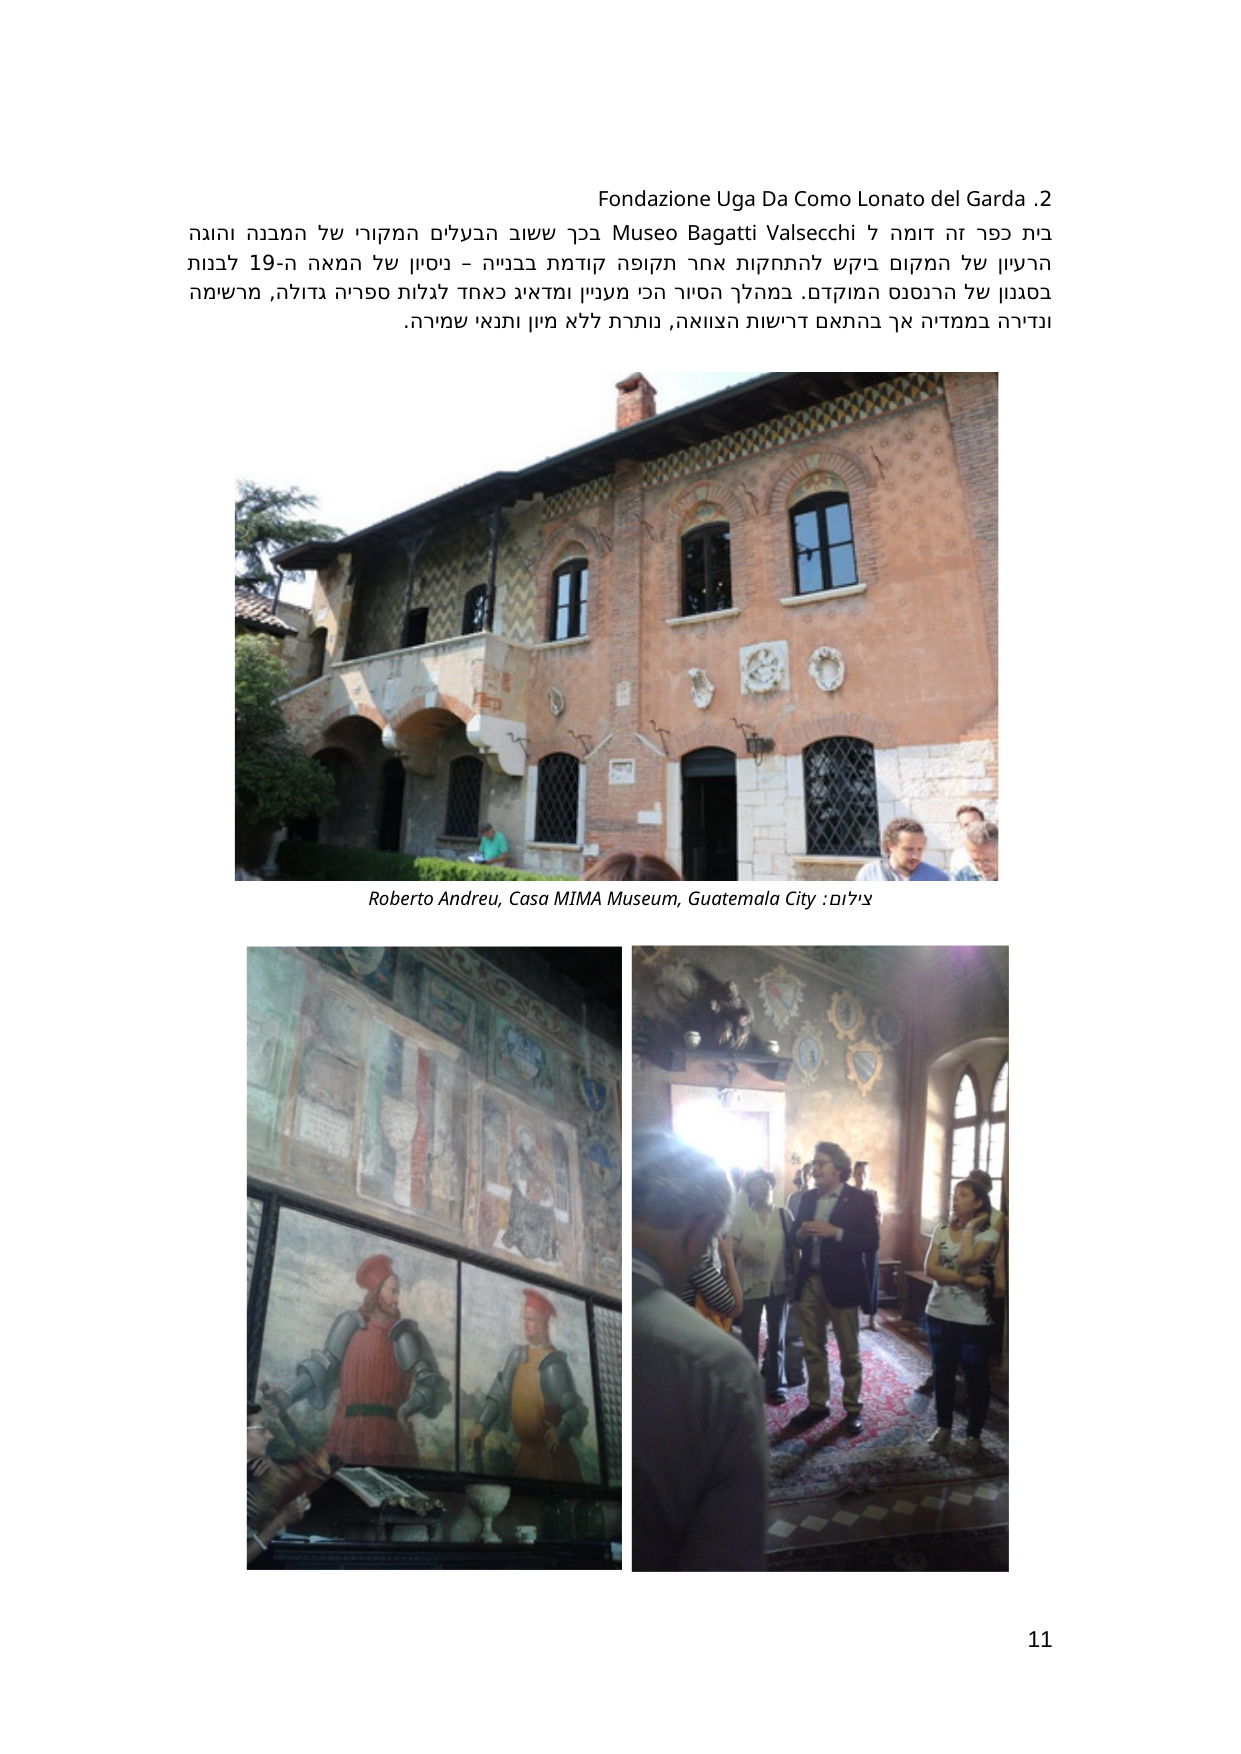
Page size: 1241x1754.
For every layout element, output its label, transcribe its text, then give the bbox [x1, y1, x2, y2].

text בית כפר זה דומה ל Museo Bagatti Valsecchi בכך ששוב הבעלים המקורי של המבנה והוגה הרעיון של המקום ביקש להתחקות אחר תקופה קודמת בבנייה – ניסיון של המאה ה-19 לבנות בסגנון של הרנסנס המוקדם. במהלך הסיור הכי מעניין ומדאיג כאחד לגלות ספריה גדולה, מרשימה ונדירה בממדיה אך בהתאם דרישות הצוואה, נותרת ללא מיון ותנאי שמירה. [187, 218, 1053, 334]
text 2. Fondazione Uga Da Como Lonato del Garda [187, 184, 1053, 212]
picture [632, 946, 1008, 1571]
picture [234, 372, 999, 881]
picture [247, 947, 622, 1570]
